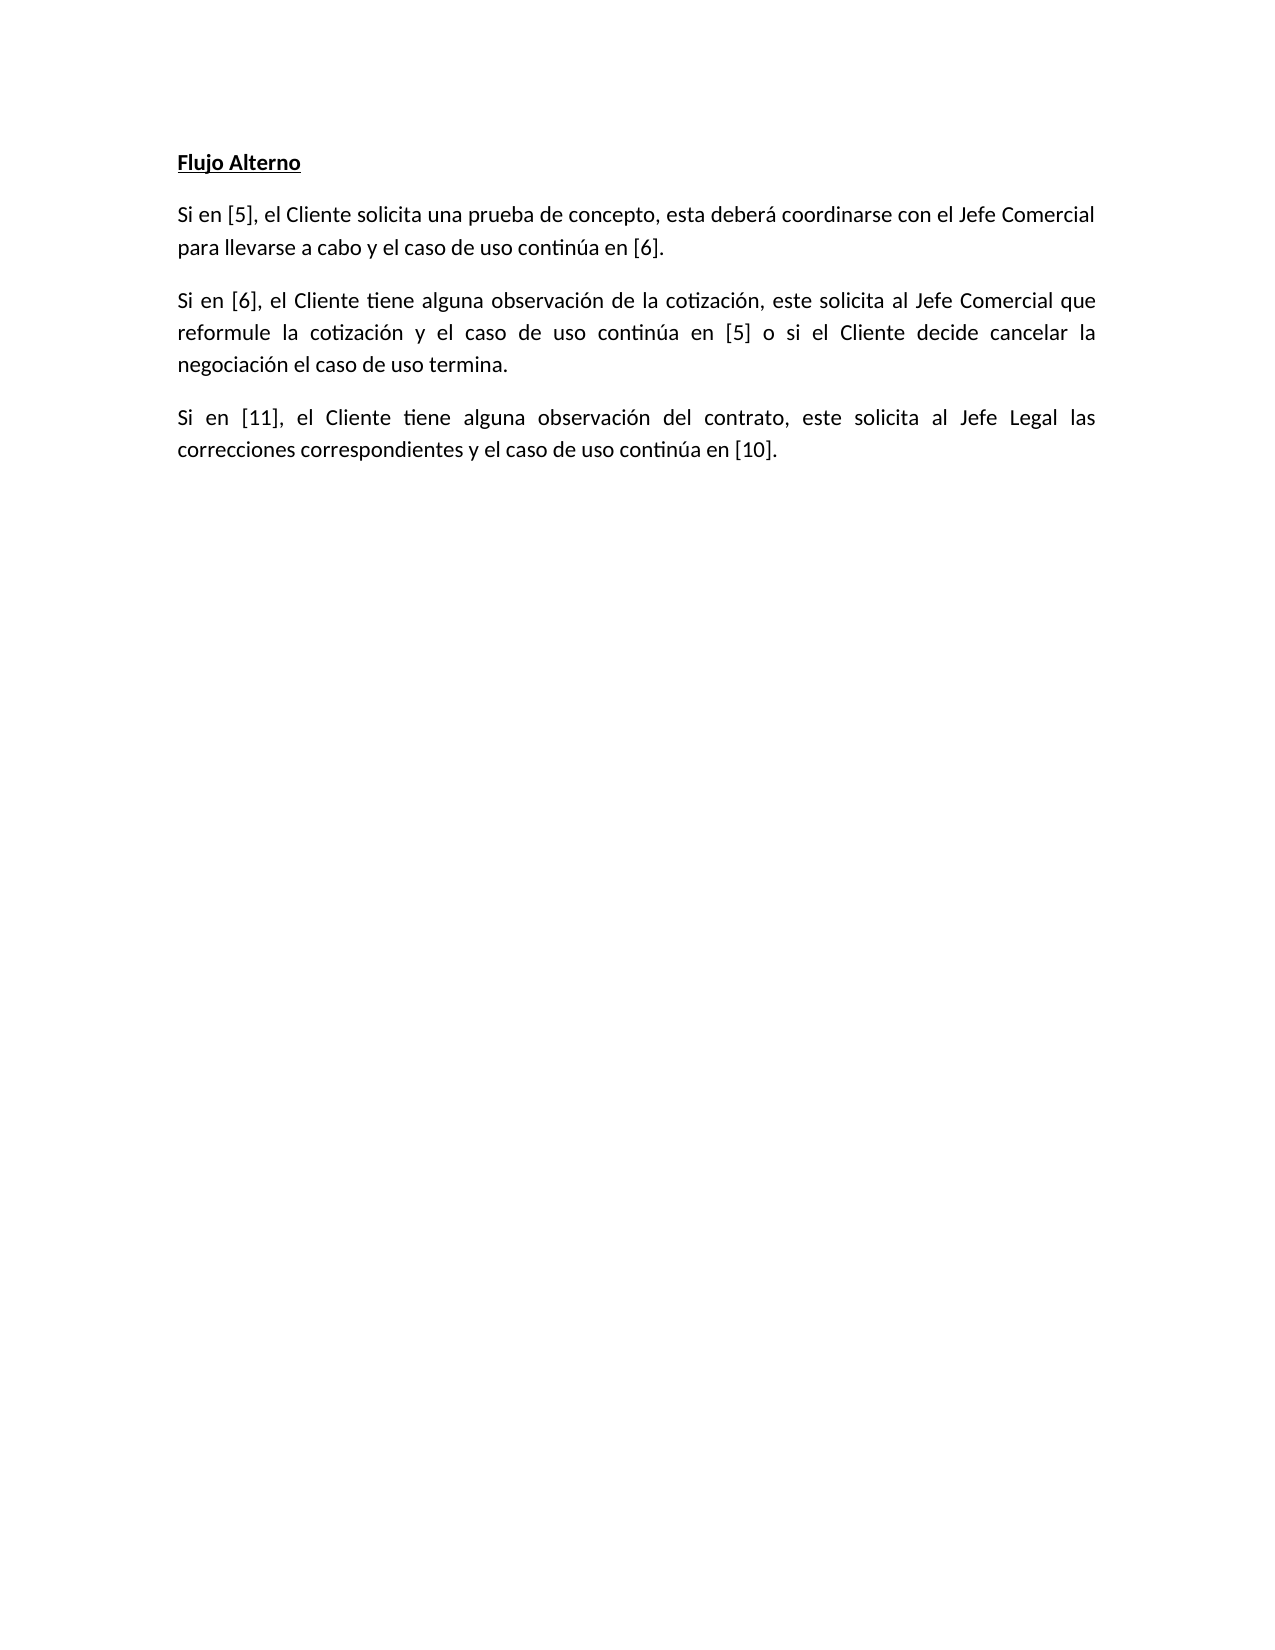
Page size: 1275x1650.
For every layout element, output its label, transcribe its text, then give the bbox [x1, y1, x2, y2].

text Flujo Alterno [177, 148, 1098, 176]
text Si en [5], el Cliente solicita una prueba de concepto, esta deberá coordinarse con el Jefe Comercial para llevarse a cabo y el caso de uso continúa en [6]. [177, 201, 1098, 261]
text Si en [11], el Cliente tiene alguna observación del contrato, este solicita al Jefe Legal las correcciones correspondientes y el caso de uso continúa en [10]. [177, 403, 1098, 463]
text Si en [6], el Cliente tiene alguna observación de la cotización, este solicita al Jefe Comercial que reformule la cotización y el caso de uso continúa en [5] o si el Cliente decide cancelar la negociación el caso de uso termina. [177, 286, 1098, 378]
